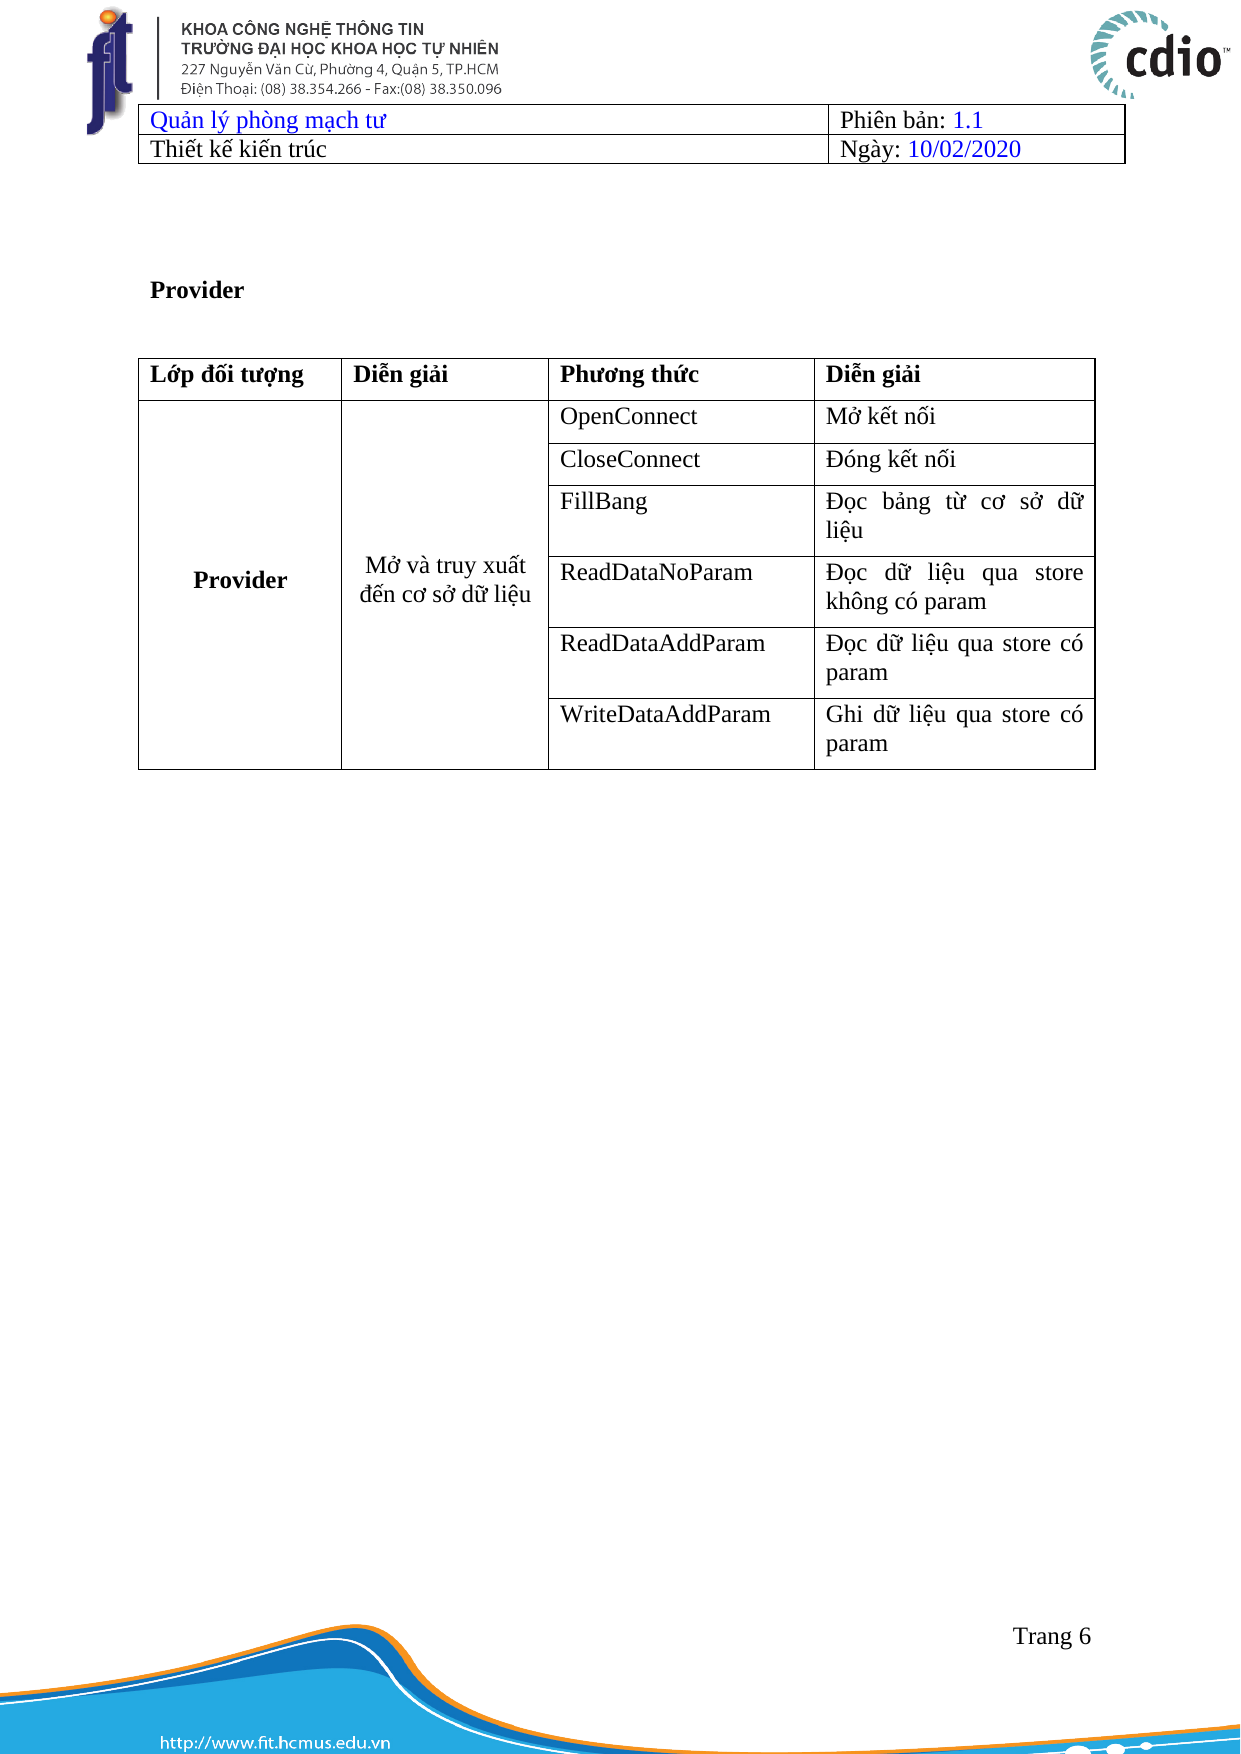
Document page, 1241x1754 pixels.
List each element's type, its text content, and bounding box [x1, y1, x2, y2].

table_cell WriteDataAddParam [549, 699, 814, 769]
table_cell Đọc bảng từ cơ sở dữ liệu [815, 486, 1094, 556]
table_cell Đóng kết nối [815, 444, 1094, 485]
table_cell Ghi dữ liệu qua store có param [815, 699, 1094, 769]
table_cell OpenConnect [549, 401, 814, 443]
table_header Lớp đối tượng [139, 359, 341, 400]
text Provider [150, 276, 1090, 304]
table_cell FillBang [549, 486, 814, 556]
table_header Phương thức [549, 359, 814, 400]
picture [829, 105, 1124, 134]
table_cell Đọc dữ liệu qua store có param [815, 628, 1094, 698]
table_header Diễn giải [815, 359, 1094, 400]
picture [139, 105, 828, 134]
table_header Diễn giải [342, 359, 548, 400]
table_cell Mở kết nối [815, 401, 1094, 443]
table_cell Đọc dữ liệu qua store không có param [815, 557, 1094, 627]
table_cell ReadDataNoParam [549, 557, 814, 627]
picture [139, 135, 828, 159]
table_cell Provider [139, 401, 341, 769]
picture [829, 135, 1124, 159]
table_cell Mở và truy xuất đến cơ sở dữ liệu [342, 401, 548, 769]
picture [63, 0, 1241, 159]
picture [0, 1621, 1241, 1754]
table_cell CloseConnect [549, 444, 814, 485]
table_cell ReadDataAddParam [549, 628, 814, 698]
